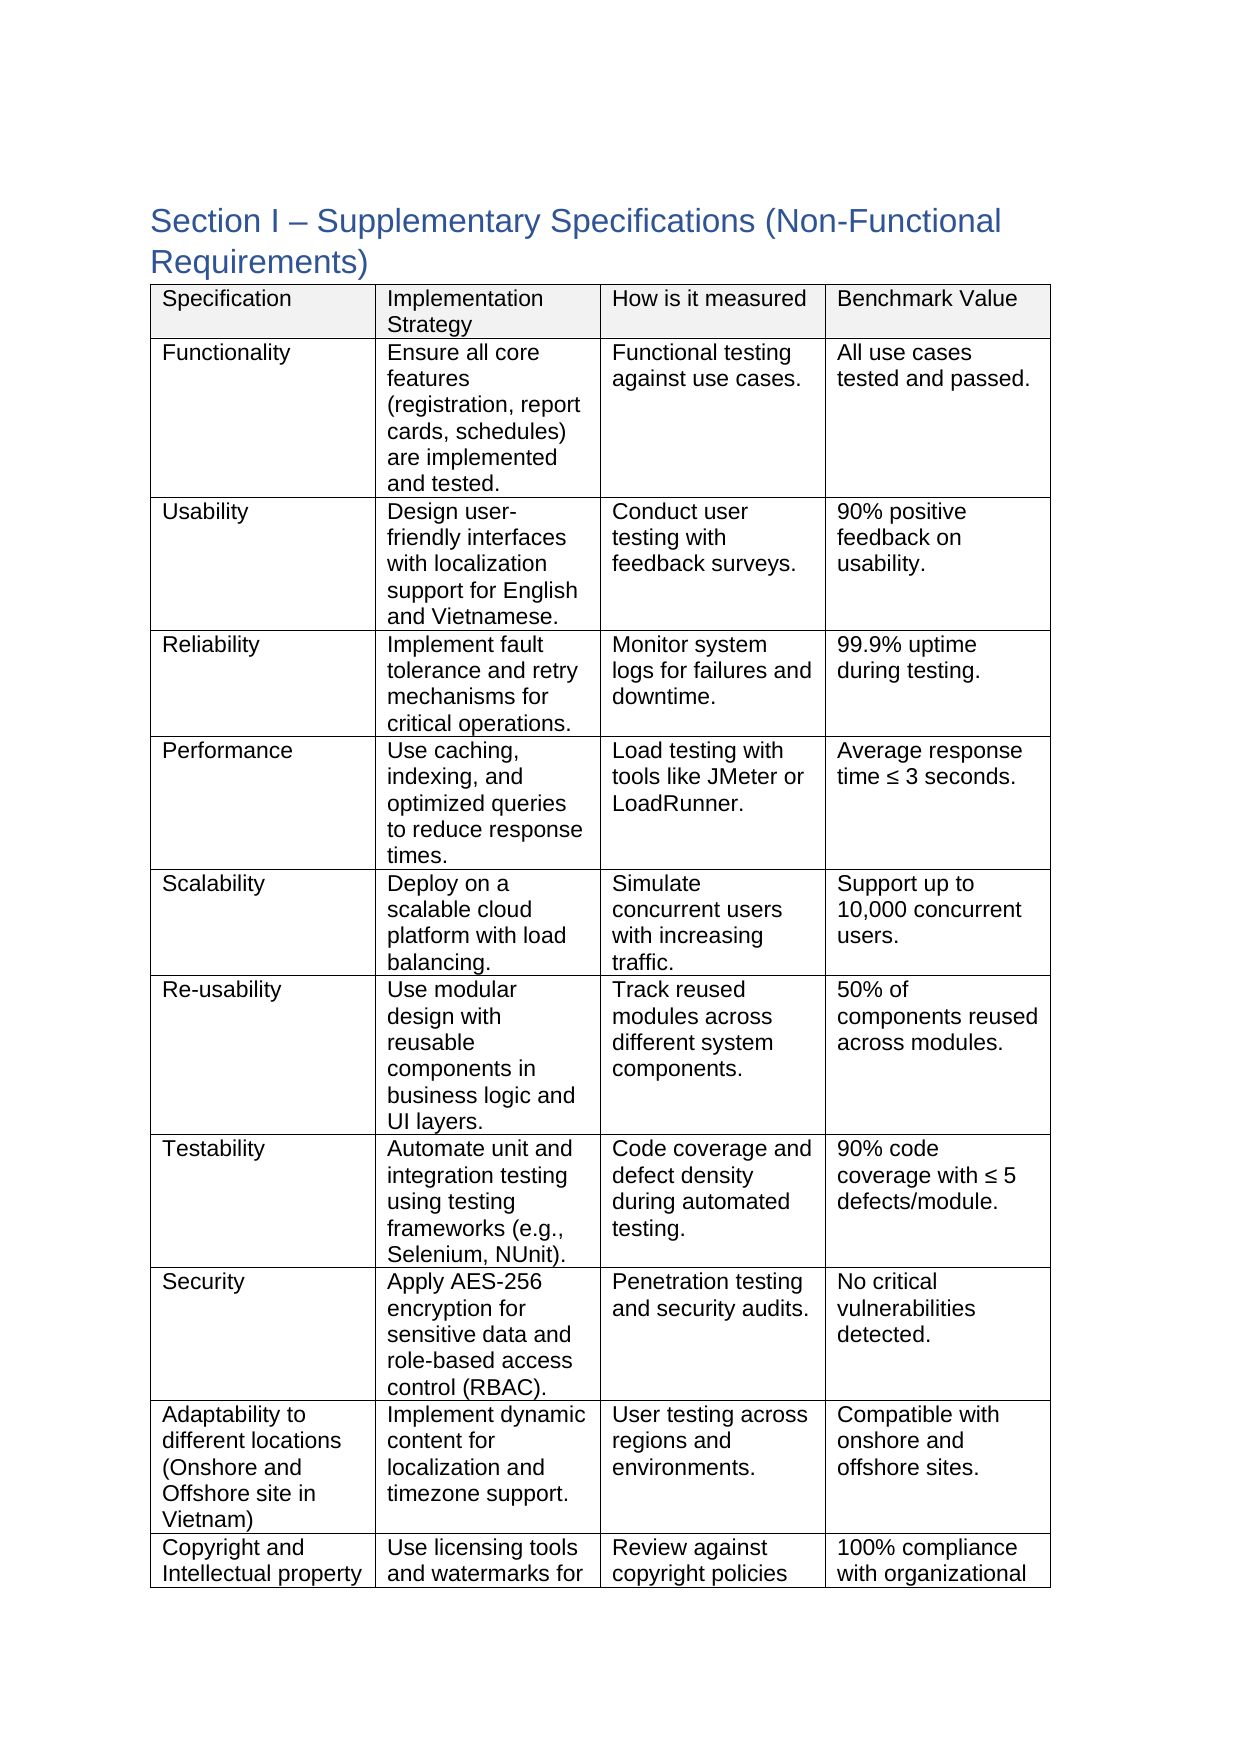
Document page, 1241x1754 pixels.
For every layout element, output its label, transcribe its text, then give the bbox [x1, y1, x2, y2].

table_cell 90% positive feedback on usability. [826, 498, 1050, 629]
table_cell User testing across regions and environments. [601, 1401, 825, 1533]
table_cell Simulate concurrent users with increasing traffic. [601, 870, 825, 975]
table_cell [826, 1534, 1050, 1587]
table_cell Testability [151, 1135, 375, 1267]
subtitle Section I – Supplementary Specifications (Non-Functional Requirements) [150, 201, 1090, 281]
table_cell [151, 1534, 375, 1587]
table_cell 50% of components reused across modules. [826, 976, 1050, 1134]
table_cell Use caching, indexing, and optimized queries to reduce response times. [376, 737, 600, 869]
table_cell Implement fault tolerance and retry mechanisms for critical operations. [376, 631, 600, 736]
table_cell Reliability [151, 631, 375, 736]
table_cell Performance [151, 737, 375, 869]
table_cell Scalability [151, 870, 375, 975]
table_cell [601, 1534, 825, 1587]
table_cell Design user-friendly interfaces with localization support for English and Vietnamese. [376, 498, 600, 629]
table_cell Security [151, 1268, 375, 1400]
table_cell Monitor system logs for failures and downtime. [601, 631, 825, 736]
table_cell Functionality [151, 339, 375, 497]
table_cell Conduct user testing with feedback surveys. [601, 498, 825, 629]
table_cell Code coverage and defect density during automated testing. [601, 1135, 825, 1267]
table_header Implementation Strategy [376, 285, 600, 337]
table_cell Adaptability to different locations (Onshore and Offshore site in Vietnam) [151, 1401, 375, 1533]
table_cell Average response time ≤ 3 seconds. [826, 737, 1050, 869]
table_cell All use cases tested and passed. [826, 339, 1050, 497]
table_cell Penetration testing and security audits. [601, 1268, 825, 1400]
table_cell Usability [151, 498, 375, 629]
table_cell Ensure all core features (registration, report cards, schedules) are implemented and tested. [376, 339, 600, 497]
table_cell Track reused modules across different system components. [601, 976, 825, 1134]
table_cell Apply AES-256 encryption for sensitive data and role-based access control (RBAC). [376, 1268, 600, 1400]
table_cell Functional testing against use cases. [601, 339, 825, 497]
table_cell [376, 1534, 600, 1587]
table_cell Support up to 10,000 concurrent users. [826, 870, 1050, 975]
table_cell No critical vulnerabilities detected. [826, 1268, 1050, 1400]
table_cell Implement dynamic content for localization and timezone support. [376, 1401, 600, 1533]
table_cell Use modular design with reusable components in business logic and UI layers. [376, 976, 600, 1134]
table_cell Automate unit and integration testing using testing frameworks (e.g., Selenium, NUnit). [376, 1135, 600, 1267]
table_cell Deploy on a scalable cloud platform with load balancing. [376, 870, 600, 975]
table_header Benchmark Value [826, 285, 1050, 337]
table_cell Compatible with onshore and offshore sites. [826, 1401, 1050, 1533]
table_cell Re-usability [151, 976, 375, 1134]
table_header How is it measured [601, 285, 825, 337]
table_cell 99.9% uptime during testing. [826, 631, 1050, 736]
table_cell Load testing with tools like JMeter or LoadRunner. [601, 737, 825, 869]
table_cell 90% code coverage with ≤ 5 defects/module. [826, 1135, 1050, 1267]
table_header Specification [151, 285, 375, 337]
